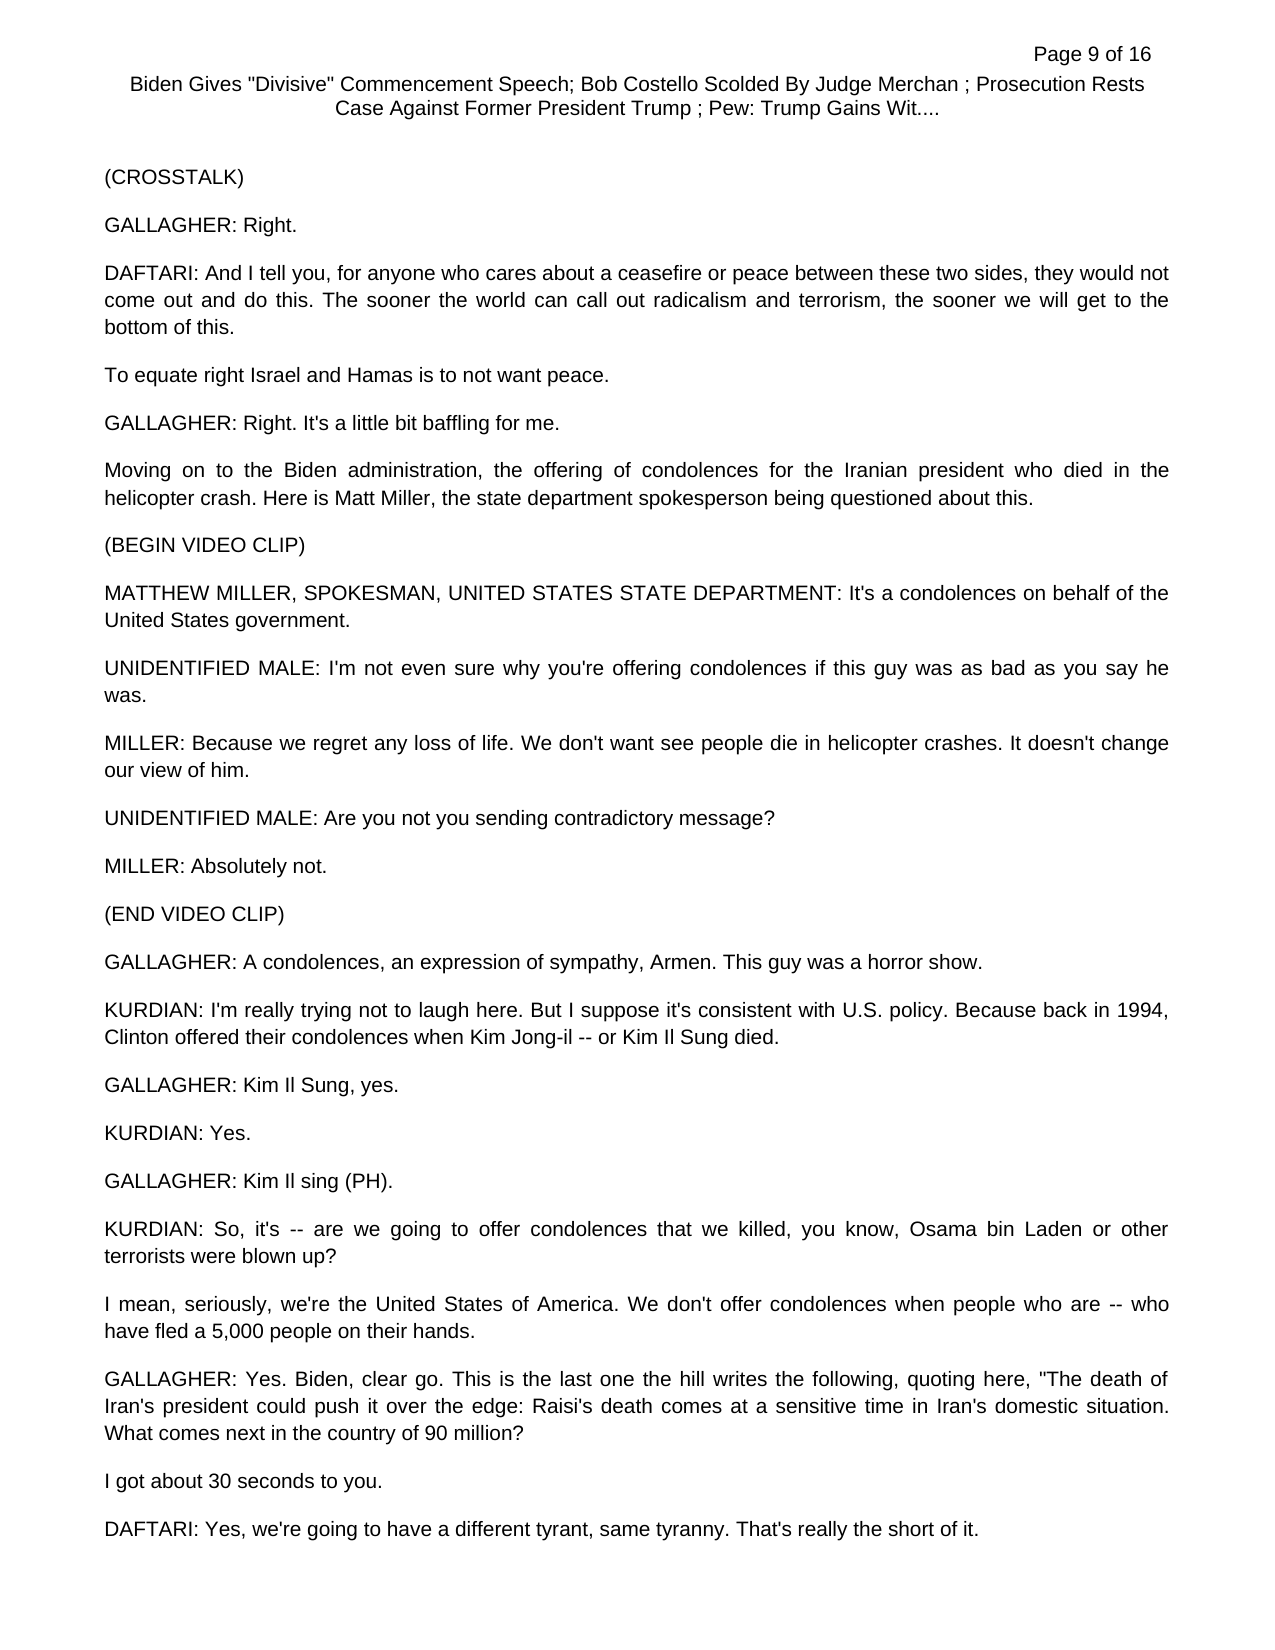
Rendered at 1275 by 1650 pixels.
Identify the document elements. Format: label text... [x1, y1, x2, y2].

text I mean, seriously, we're the United States of America. We don't offer condolences when people who are -- who have fled a 5,000 people on their hands. [104, 1288, 1171, 1343]
text GALLAGHER: Right. It's a little bit baffling for me. [104, 407, 1171, 434]
text I got about 30 seconds to you. [104, 1466, 1171, 1493]
text KURDIAN: I'm really trying not to laugh here. But I suppose it's consistent with U.S. policy. Because back in 1994, Clinton offered their condolences when Kim Jong-il -- or Kim Il Sung died. [104, 995, 1171, 1049]
text GALLAGHER: Yes. Biden, clear go. This is the last one the hill writes the following, quoting here, "The death of Iran's president could push it over the edge: Raisi's death comes at a sensitive time in Iran's domestic situation. What comes next in the country of 90 million? [104, 1363, 1171, 1445]
text KURDIAN: So, it's -- are we going to offer condolences that we killed, you know, Osama bin Laden or other terrorists were blown up? [104, 1213, 1171, 1268]
text (END VIDEO CLIP) [104, 899, 1171, 926]
text To equate right Israel and Hamas is to not want peace. [104, 359, 1171, 386]
text DAFTARI: Yes, we're going to have a different tyrant, same tyranny. That's really the short of it. [104, 1513, 1171, 1541]
text DAFTARI: And I tell you, for anyone who cares about a ceasefire or peace between these two sides, they would not come out and do this. The sooner the world can call out radicalism and terrorism, the sooner we will get to the bottom of this. [104, 257, 1171, 338]
text (BEGIN VIDEO CLIP) [104, 530, 1171, 557]
text KURDIAN: Yes. [104, 1118, 1171, 1145]
text Moving on to the Biden administration, the offering of condolences for the Iranian president who died in the helicopter crash. Here is Matt Miller, the state department spokesperson being questioned about this. [104, 455, 1171, 509]
text (CROSSTALK) [104, 161, 1171, 188]
text MILLER: Because we regret any loss of life. We don't want see people die in helicopter crashes. It doesn't change our view of him. [104, 728, 1171, 782]
text UNIDENTIFIED MALE: I'm not even sure why you're offering condolences if this guy was as bad as you say he was. [104, 653, 1171, 707]
text GALLAGHER: Right. [104, 209, 1171, 236]
text GALLAGHER: Kim Il Sung, yes. [104, 1070, 1171, 1097]
text GALLAGHER: A condolences, an expression of sympathy, Armen. This guy was a horror show. [104, 947, 1171, 974]
text MATTHEW MILLER, SPOKESMAN, UNITED STATES STATE DEPARTMENT: It's a condolences on behalf of the United States government. [104, 578, 1171, 632]
text GALLAGHER: Kim Il sing (PH). [104, 1166, 1171, 1193]
text UNIDENTIFIED MALE: Are you not you sending contradictory message? [104, 803, 1171, 830]
text MILLER: Absolutely not. [104, 851, 1171, 878]
